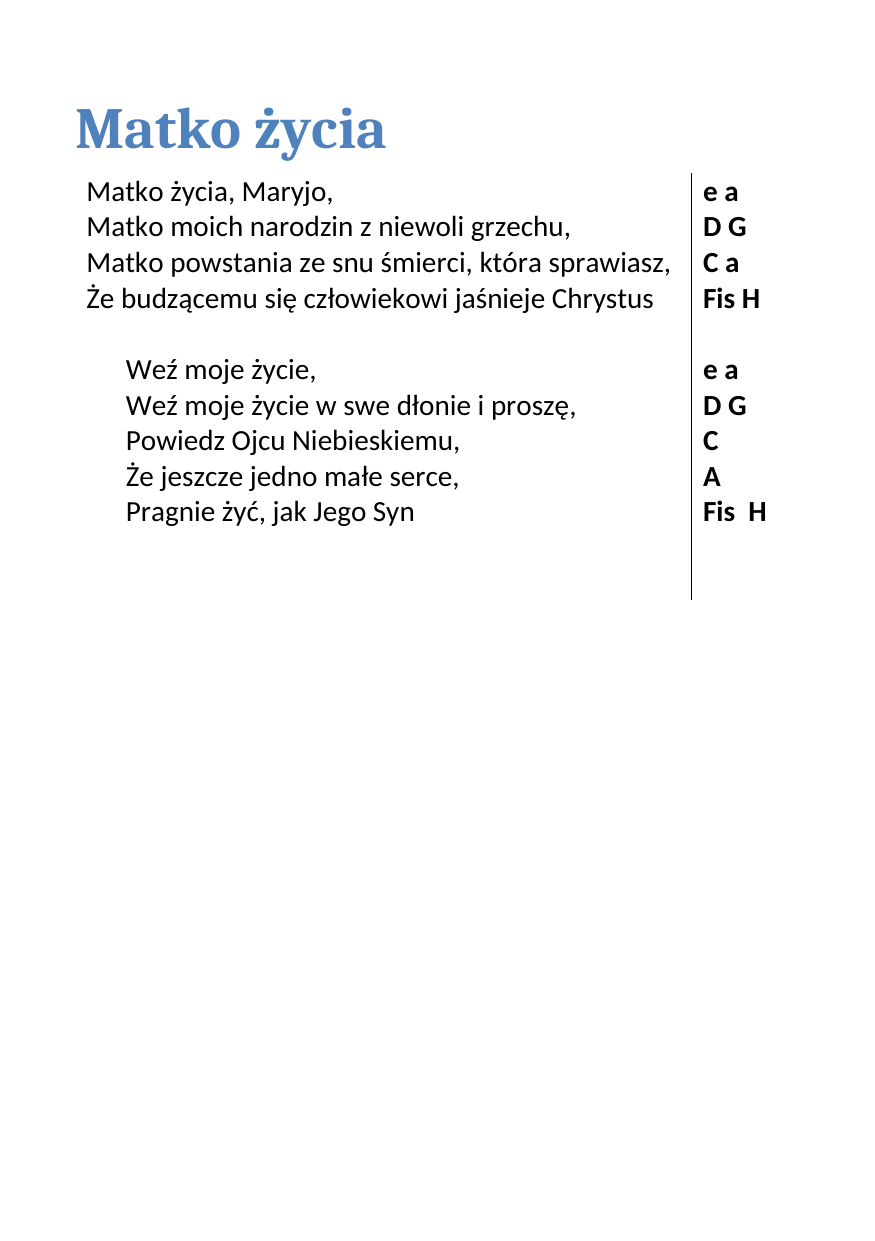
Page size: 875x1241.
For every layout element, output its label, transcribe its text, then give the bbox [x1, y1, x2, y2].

subtitle Matko życia [75, 96, 842, 163]
table_header Matko życia, Maryjo, Matko moich narodzin z niewoli grzechu, Matko powstania ze snu śmierci, która sprawiasz, Że budzącemu się człowiekowi jaśnieje Chrystus Weź moje życie, Weź moje życie w swe dłonie i proszę, Powiedz Ojcu Niebieskiemu, Że jeszcze jedno małe serce, Pragnie żyć, jak Jego Syn [75, 173, 691, 600]
table_header e a D G C a Fis H e a D G C A Fis H [692, 173, 874, 600]
